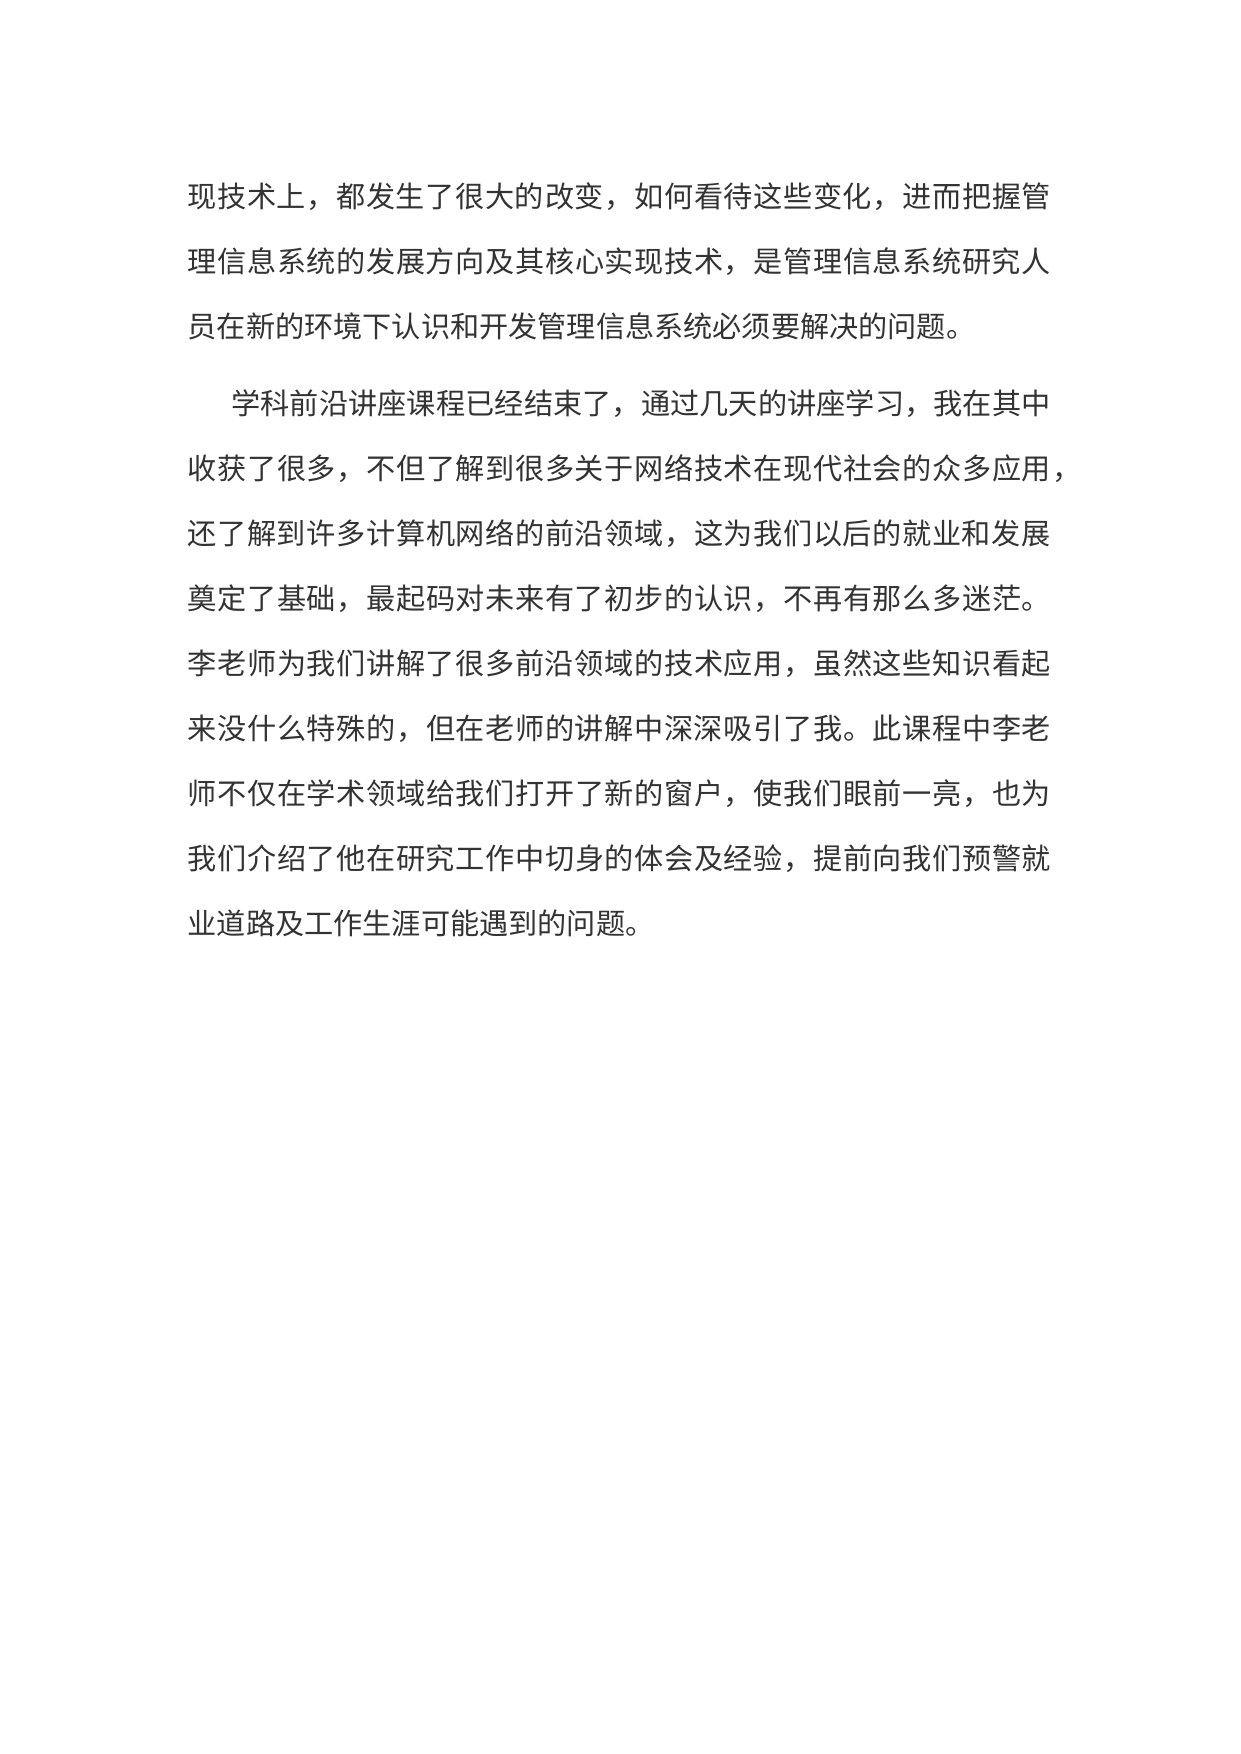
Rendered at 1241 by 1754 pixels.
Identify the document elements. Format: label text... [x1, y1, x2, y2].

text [187, 162, 1053, 357]
text 学科前沿讲座课程已经结束了，通过几天的讲座学习，我在其中收获了很多，不但了解到很多关于网络技术在现代社会的众多应用，还了解到许多计算机网络的前沿领域，这为我们以后的就业和发展奠定了基础，最起码对未来有了初步的认识，不再有那么多迷茫。李老师为我们讲解了很多前沿领域的技术应用，虽然这些知识看起来没什么特殊的，但在老师的讲解中深深吸引了我。此课程中李老师不仅在学术领域给我们打开了新的窗户，使我们眼前一亮，也为我们介绍了他在研究工作中切身的体会及经验，提前向我们预警就业道路及工作生涯可能遇到的问题。 [187, 369, 1053, 954]
